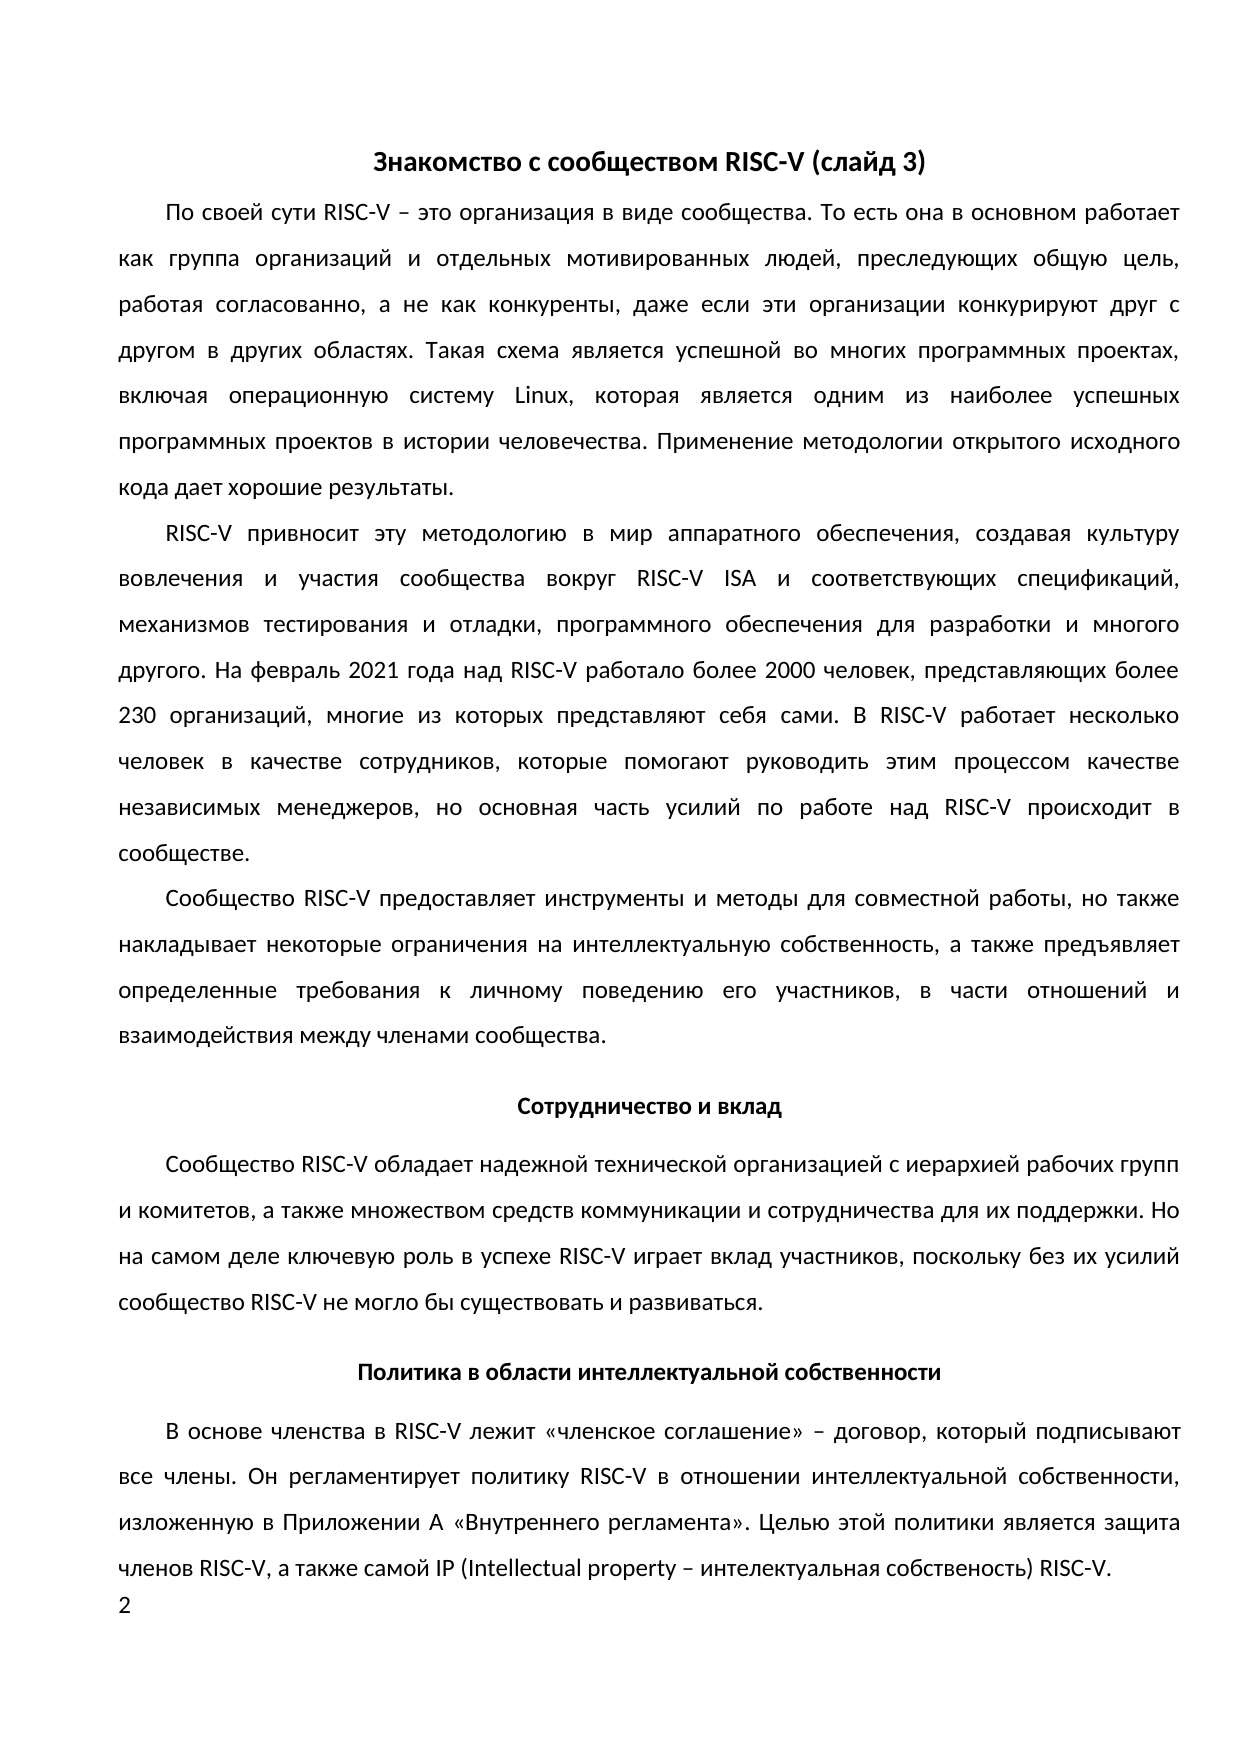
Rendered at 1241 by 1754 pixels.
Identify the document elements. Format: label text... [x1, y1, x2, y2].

text По своей сути RISC-V – это организация в виде сообщества. То есть она в основном работает как группа организаций и отдельных мотивированных людей, преследующих общую цель, работая согласованно, а не как конкуренты, даже если эти организации конкурируют друг с другом в других областях. Такая схема является успешной во многих программных проектах, включая операционную систему Linux, которая является одним из наиболее успешных программных проектов в истории человечества. Применение методологии открытого исходного кода дает хорошие результаты. [118, 197, 1181, 501]
subtitle Политика в области интеллектуальной собственности [118, 1357, 1181, 1387]
subtitle Знакомство с сообществом RISC-V (слайд 3) [118, 143, 1181, 179]
text В основе членства в RISC-V лежит «членское соглашение» – договор, который подписывают все члены. Он регламентирует политику RISC-V в отношении интеллектуальной собственности, изложенную в Приложении А «Внутреннего регламента». Целью этой политики является защита членов RISC-V, а также самой IP (Intellectual property – интелектуальная собственость) RISC-V. [118, 1415, 1181, 1582]
subtitle Сотрудничество и вклад [118, 1090, 1181, 1121]
text Сообщество RISC-V предоставляет инструменты и методы для совместной работы, но также накладывает некоторые ограничения на интеллектуальную собственность, а также предъявляет определенные требования к личному поведению его участников, в части отношений и взаимодействия между членами сообщества. [118, 882, 1181, 1050]
text RISC-V привносит эту методологию в мир аппаратного обеспечения, создавая культуру вовлечения и участия сообщества вокруг RISC-V ISA и соответствующих спецификаций, механизмов тестирования и отладки, программного обеспечения для разработки и многого другого. На февраль 2021 года над RISC-V работало более 2000 человек, представляющих более 230 организаций, многие из которых представляют себя сами. В RISC-V работает несколько человек в качестве сотрудников, которые помогают руководить этим процессом качестве независимых менеджеров, но основная часть усилий по работе над RISC-V происходит в сообществе. [118, 517, 1181, 867]
text Сообщество RISC-V обладает надежной технической организацией с иерархией рабочих групп и комитетов, а также множеством средств коммуникации и сотрудничества для их поддержки. Но на самом деле ключевую роль в успехе RISC-V играет вклад участников, поскольку без их усилий сообщество RISC-V не могло бы существовать и развиваться. [118, 1149, 1181, 1316]
